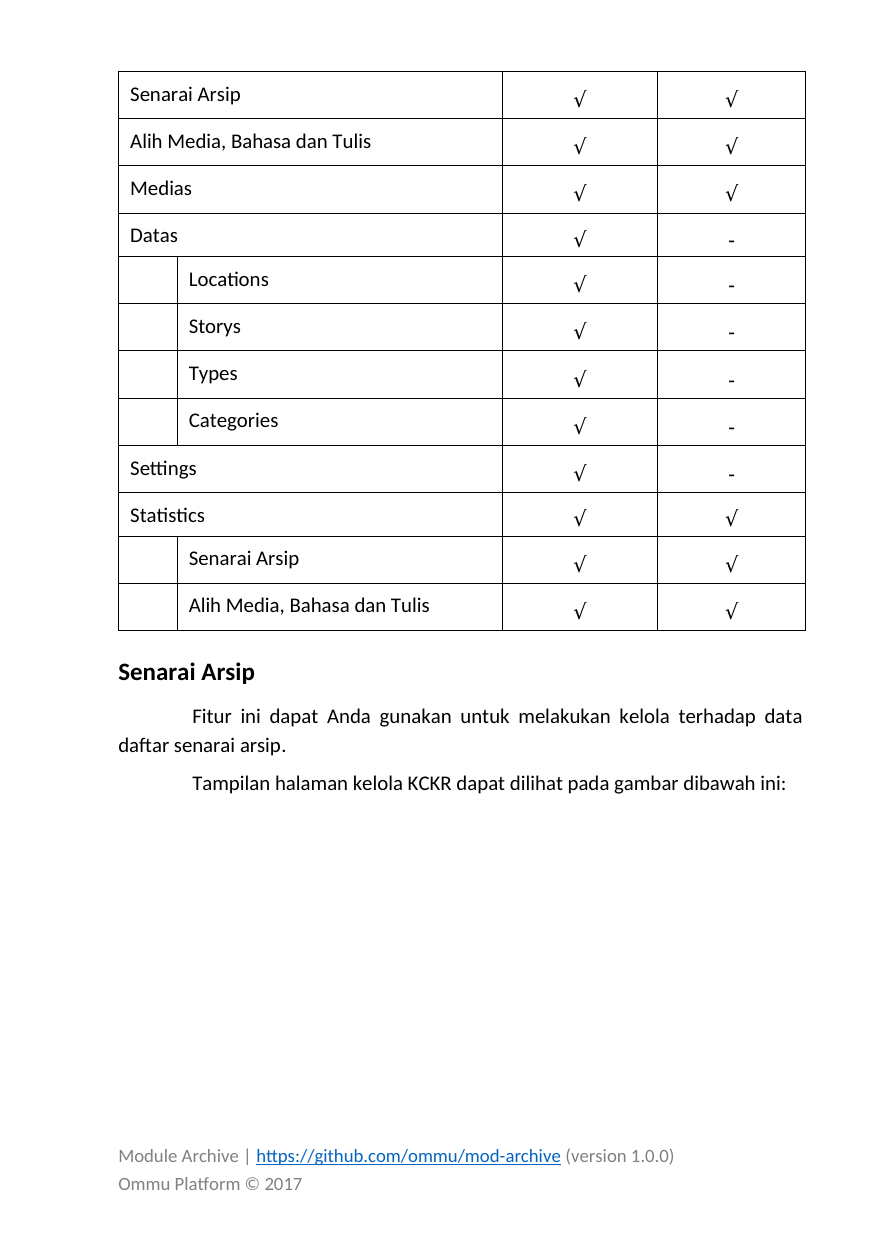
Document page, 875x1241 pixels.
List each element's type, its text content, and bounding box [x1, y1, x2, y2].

table_cell [119, 351, 177, 398]
table_cell Settings [119, 446, 502, 492]
table_cell - [658, 351, 805, 398]
table_cell Datas [119, 214, 502, 256]
table_cell √ [503, 214, 657, 256]
table_cell √ [658, 584, 805, 630]
table_cell - [658, 399, 805, 445]
table_cell [119, 537, 177, 583]
table_cell Medias [119, 166, 502, 212]
table_cell √ [503, 537, 657, 583]
table_cell Alih Media, Bahasa dan Tulis [178, 584, 502, 630]
table_cell √ [503, 257, 657, 303]
table_cell √ [658, 166, 805, 212]
table_cell √ [503, 72, 657, 118]
table_cell [119, 399, 177, 445]
text Fitur ini dapat Anda gunakan untuk melakukan kelola terhadap data daftar senarai arsip. [118, 703, 803, 758]
table_cell √ [503, 584, 657, 630]
table_cell Storys [178, 304, 502, 350]
table_cell Locations [178, 257, 502, 303]
table_cell Senarai Arsip [119, 72, 502, 118]
table_cell √ [503, 304, 657, 350]
table_cell - [658, 257, 805, 303]
table_cell [119, 257, 177, 303]
table_cell √ [658, 493, 805, 536]
table_cell √ [658, 119, 805, 165]
table_cell [119, 584, 177, 630]
table_cell √ [658, 72, 805, 118]
subtitle Senarai Arsip [118, 656, 803, 687]
table_cell √ [503, 166, 657, 212]
table_cell √ [503, 446, 657, 492]
table_cell √ [503, 119, 657, 165]
table_cell - [658, 304, 805, 350]
table_cell Senarai Arsip [178, 537, 502, 583]
table_cell √ [658, 537, 805, 583]
table_cell √ [503, 351, 657, 398]
table_cell Statistics [119, 493, 502, 536]
table_cell Types [178, 351, 502, 398]
table_cell - [658, 214, 805, 256]
table_cell Categories [178, 399, 502, 445]
table_cell [119, 304, 177, 350]
text Tampilan halaman kelola KCKR dapat dilihat pada gambar dibawah ini: [118, 770, 803, 796]
table_cell √ [503, 493, 657, 536]
table_cell - [658, 446, 805, 492]
table_cell √ [503, 399, 657, 445]
table_cell Alih Media, Bahasa dan Tulis [119, 119, 502, 165]
